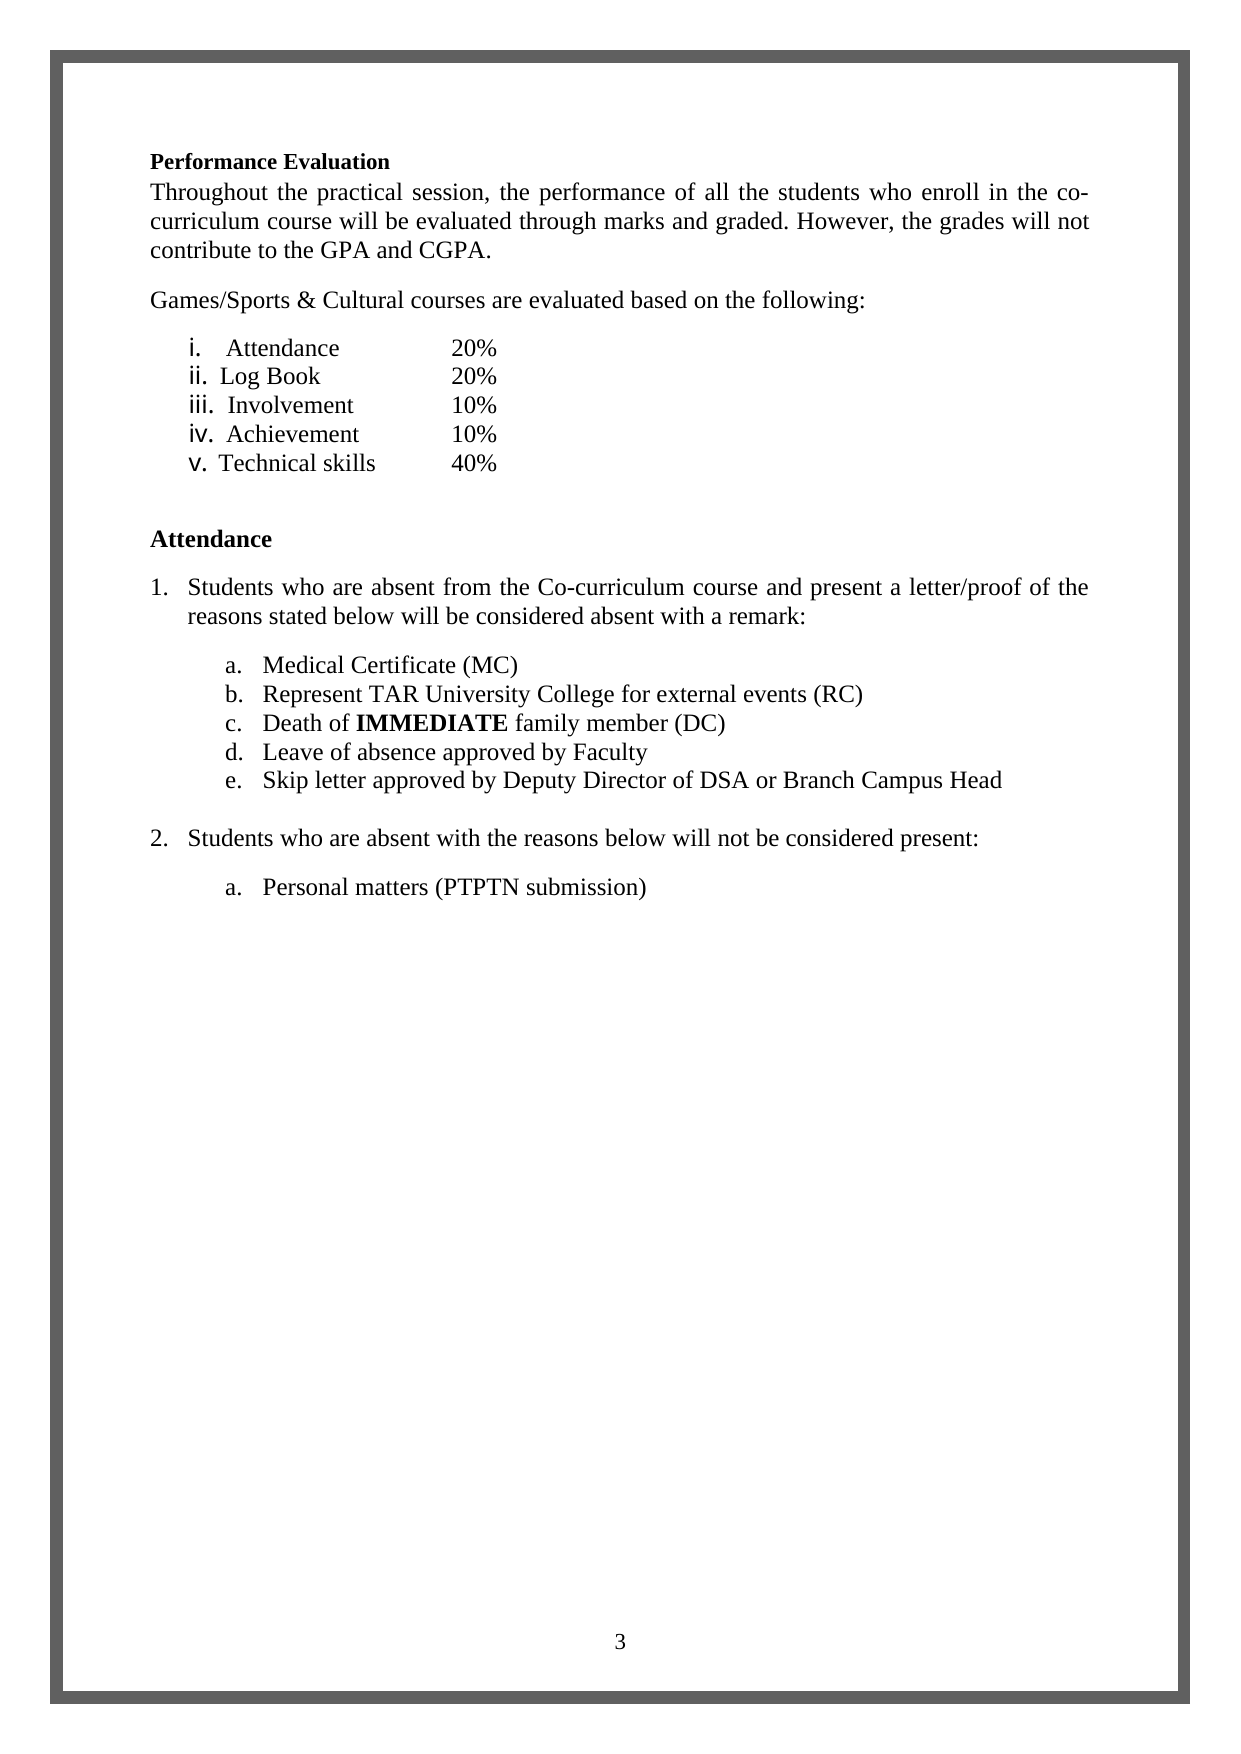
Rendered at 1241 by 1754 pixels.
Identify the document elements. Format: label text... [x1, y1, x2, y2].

list Leave of absence approved by Faculty [225, 737, 1163, 765]
list Skip letter approved by Deputy Director of DSA or Branch Campus Head [225, 765, 1163, 794]
text Performance Evaluation [150, 148, 1163, 174]
list Medical Certificate (MC) [225, 650, 1163, 679]
table_header 20% [417, 335, 502, 363]
table_cell 10% [417, 392, 502, 421]
list Death of IMMEDIATE family member (DC) [225, 708, 1163, 737]
list Students who are absent from the Co-curriculum course and present a letter/proof of the reasons stated below will be considered absent with a remark: [150, 572, 1091, 630]
table_cell 20% [417, 364, 502, 392]
table_cell iii. Involvement [183, 392, 417, 421]
text Throughout the practical session, the performance of all the students who enroll in the co- curriculum course will be evaluated through marks and graded. However, the grades will not contribute to the GPA and CGPA. [150, 177, 1091, 264]
table_cell 40% [417, 450, 502, 478]
list Represent TAR University College for external events (RC) [225, 679, 1163, 708]
text Games/Sports & Cultural courses are evaluated based on the following: [150, 285, 1163, 314]
table_cell iv. Achievement [183, 421, 417, 450]
table_header i. Attendance [183, 335, 417, 363]
table_cell ii. Log Book [183, 364, 417, 392]
table_cell 10% [417, 421, 502, 450]
list Personal matters (PTPTN submission) [225, 872, 1163, 901]
subtitle Attendance [150, 524, 1163, 552]
list Students who are absent with the reasons below will not be considered present: [150, 823, 1163, 852]
table_cell v. Technical skills [183, 450, 417, 478]
